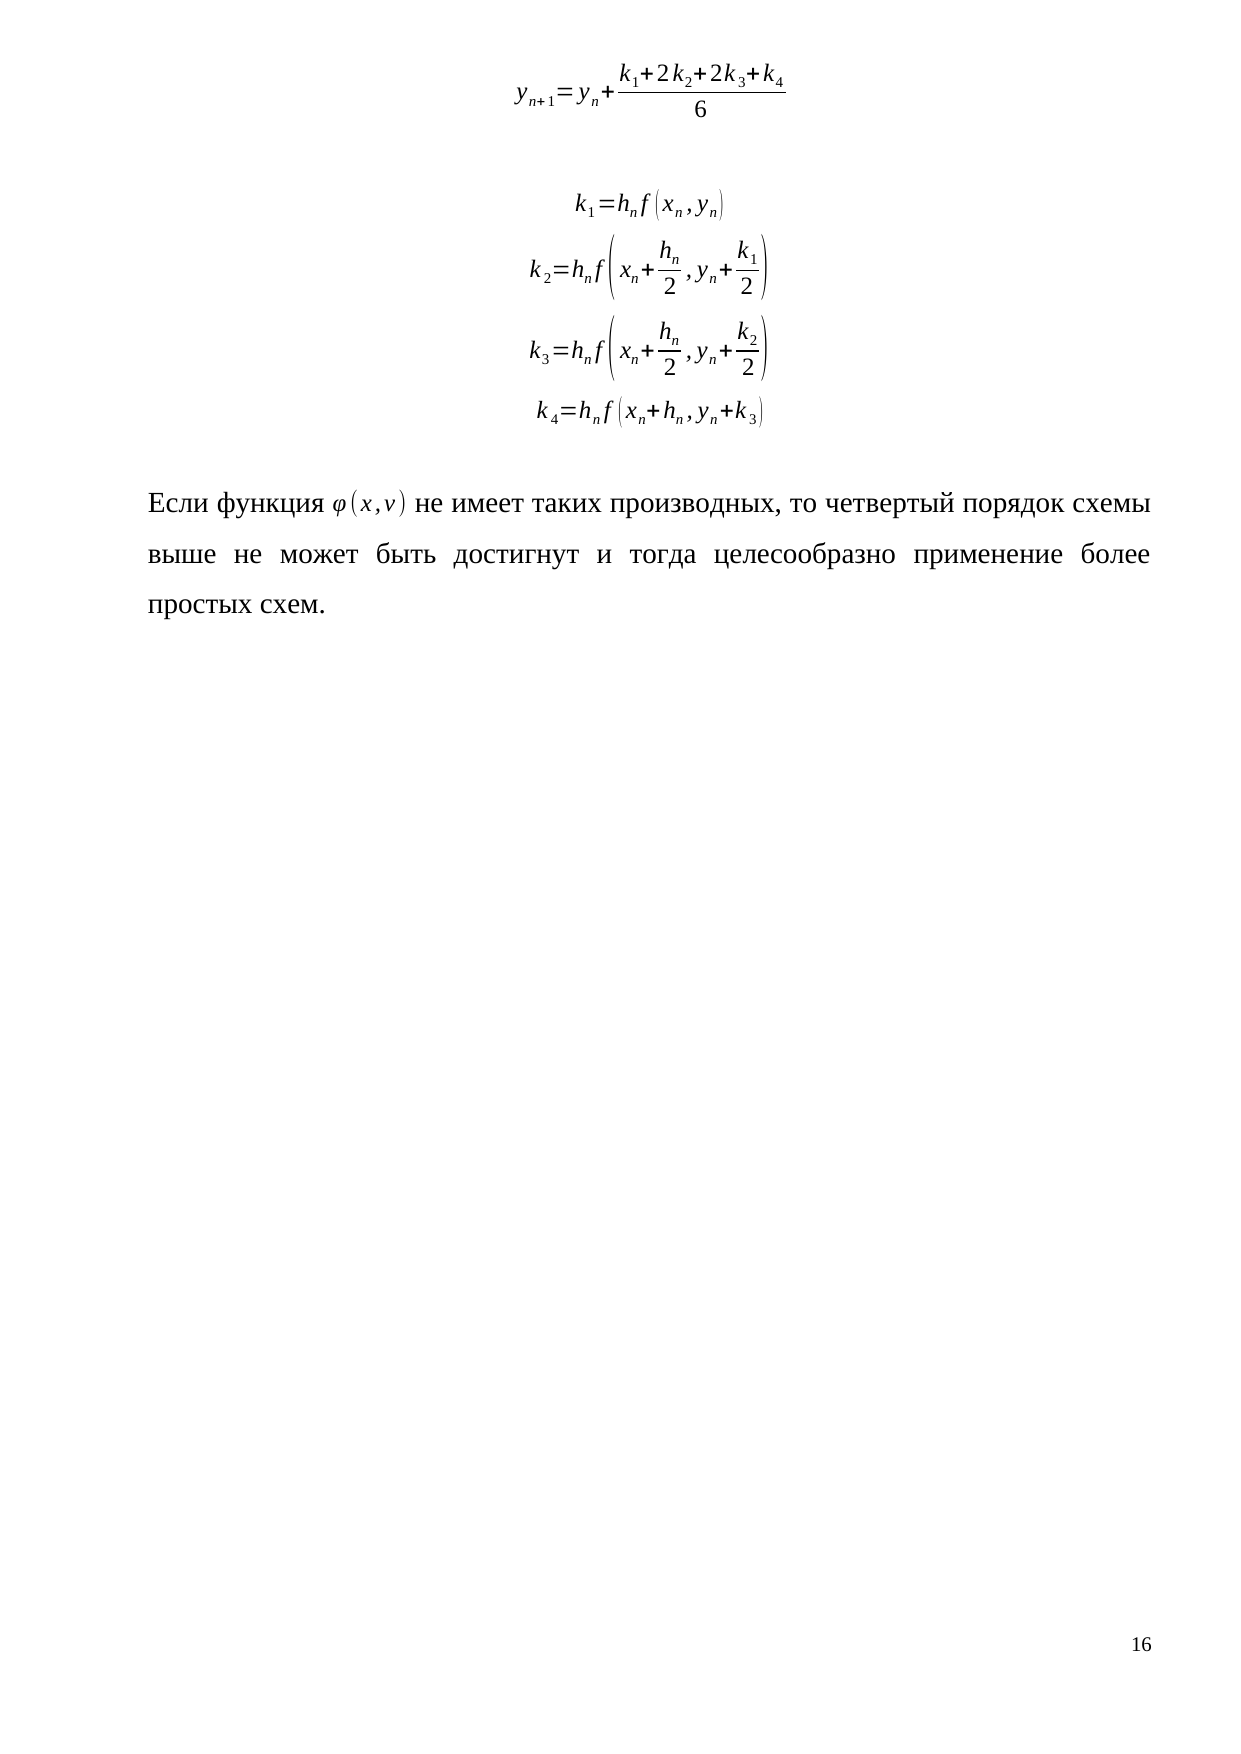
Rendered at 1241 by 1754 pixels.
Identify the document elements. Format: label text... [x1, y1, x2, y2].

table_cell [399, 228, 901, 308]
text Если функция не имеет таких производных, то четвертый порядок схемы выше не может быть достигнут и тогда целесообразно применение более простых схем. [148, 486, 1152, 620]
table_cell [399, 309, 901, 389]
table_header [399, 182, 901, 228]
table_cell [399, 389, 901, 435]
